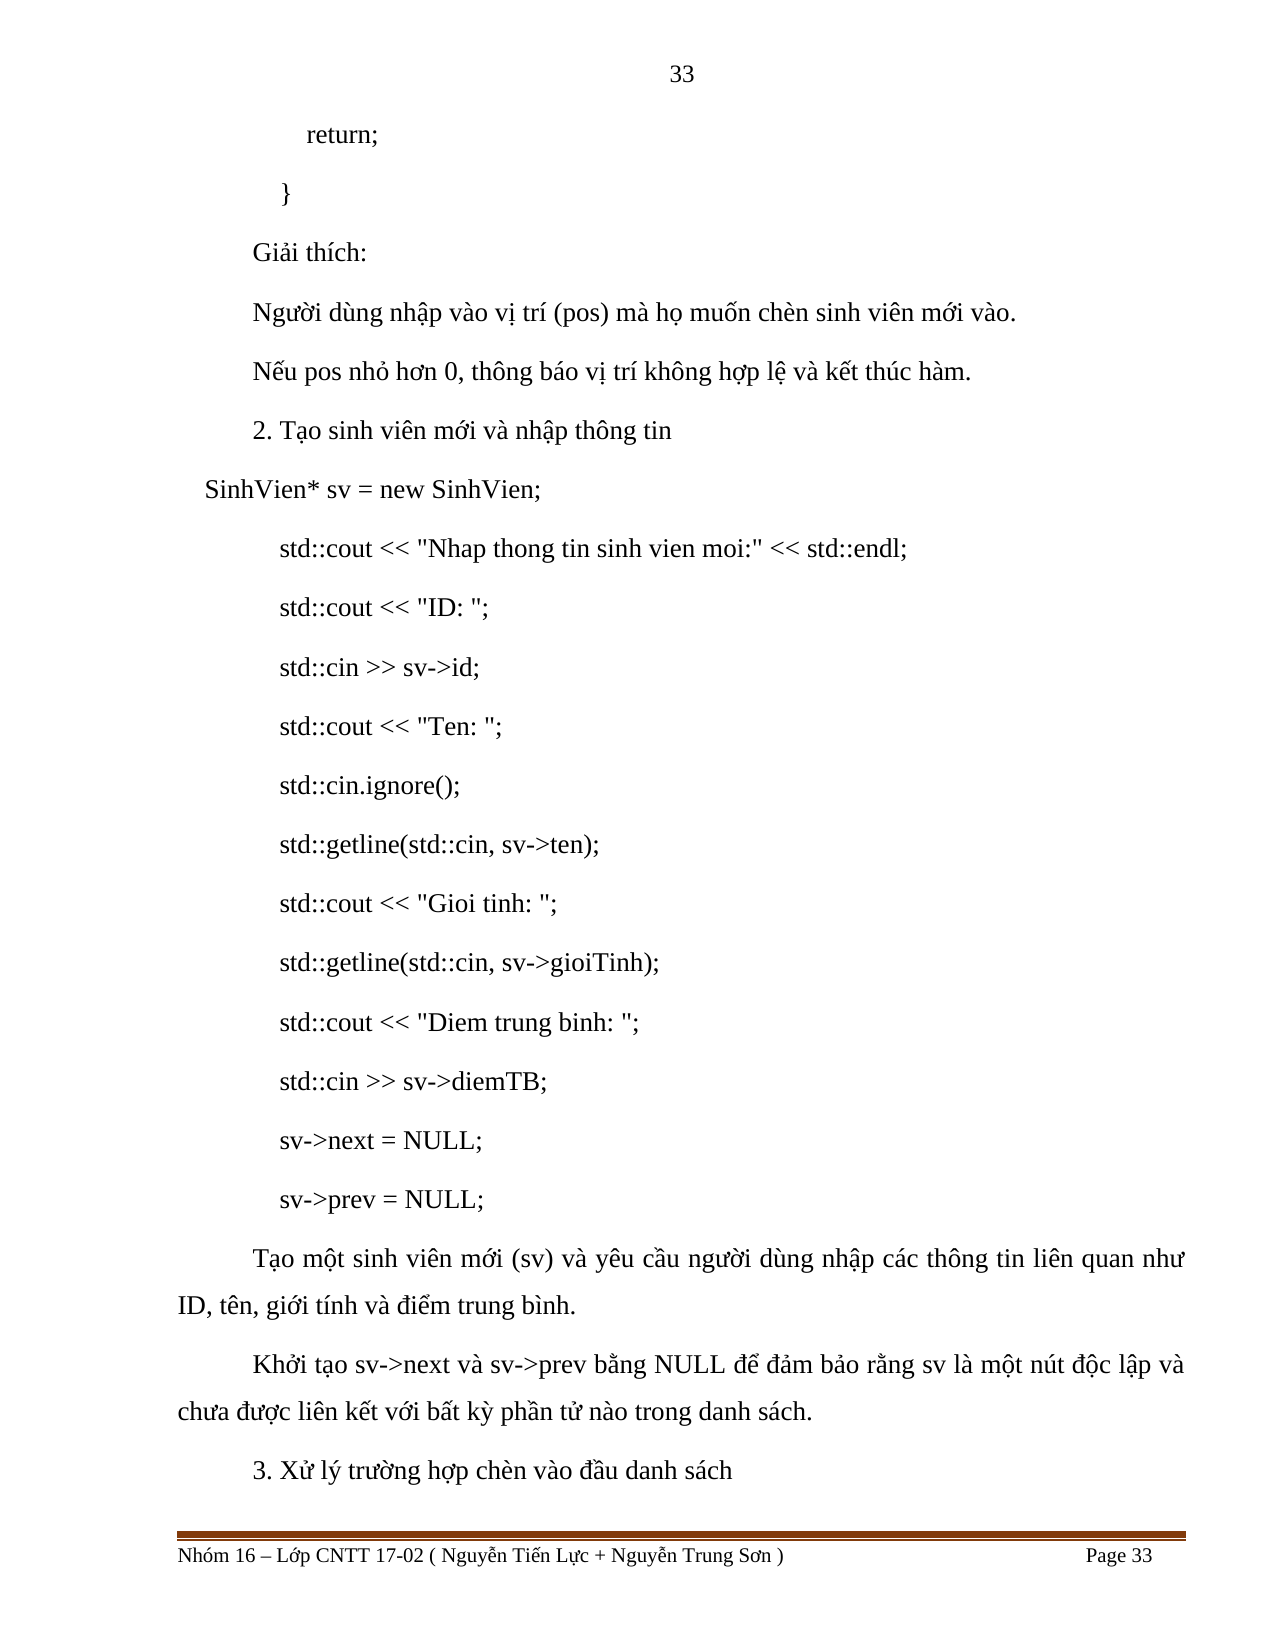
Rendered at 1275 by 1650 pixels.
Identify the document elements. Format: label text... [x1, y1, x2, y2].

text Tạo một sinh viên mới (sv) và yêu cầu người dùng nhập các thông tin liên quan như ID, tên, giới tính và điểm trung bình. [177, 1242, 1186, 1320]
text std::getline(std::cin, sv->ten); [177, 828, 1186, 859]
text 3. Xử lý trường hợp chèn vào đầu danh sách [177, 1454, 1186, 1485]
text Giải thích: [177, 236, 1186, 268]
text std::getline(std::cin, sv->gioiTinh); [177, 946, 1186, 978]
text Nếu pos nhỏ hơn 0, thông báo vị trí không hợp lệ và kết thúc hàm. [177, 355, 1186, 386]
text } [177, 177, 1186, 208]
text SinhVien* sv = new SinhVien; [177, 473, 1186, 504]
text sv->next = NULL; [177, 1124, 1186, 1155]
text std::cout << "Diem trung binh: "; [177, 1006, 1186, 1037]
text std::cout << "Ten: "; [177, 710, 1186, 741]
text 2. Tạo sinh viên mới và nhập thông tin [177, 414, 1186, 445]
text std::cout << "Gioi tinh: "; [177, 887, 1186, 918]
text Khởi tạo sv->next và sv->prev bằng NULL để đảm bảo rằng sv là một nút độc lập và chưa được liên kết với bất kỳ phần tử nào trong danh sách. [177, 1348, 1186, 1426]
text sv->prev = NULL; [177, 1183, 1186, 1214]
text std::cin >> sv->id; [177, 651, 1186, 682]
text std::cin >> sv->diemTB; [177, 1065, 1186, 1096]
text std::cout << "ID: "; [177, 591, 1186, 623]
text Người dùng nhập vào vị trí (pos) mà họ muốn chèn sinh viên mới vào. [177, 296, 1186, 327]
text std::cin.ignore(); [177, 769, 1186, 800]
text return; [177, 118, 1186, 149]
text std::cout << "Nhap thong tin sinh vien moi:" << std::endl; [177, 532, 1186, 563]
